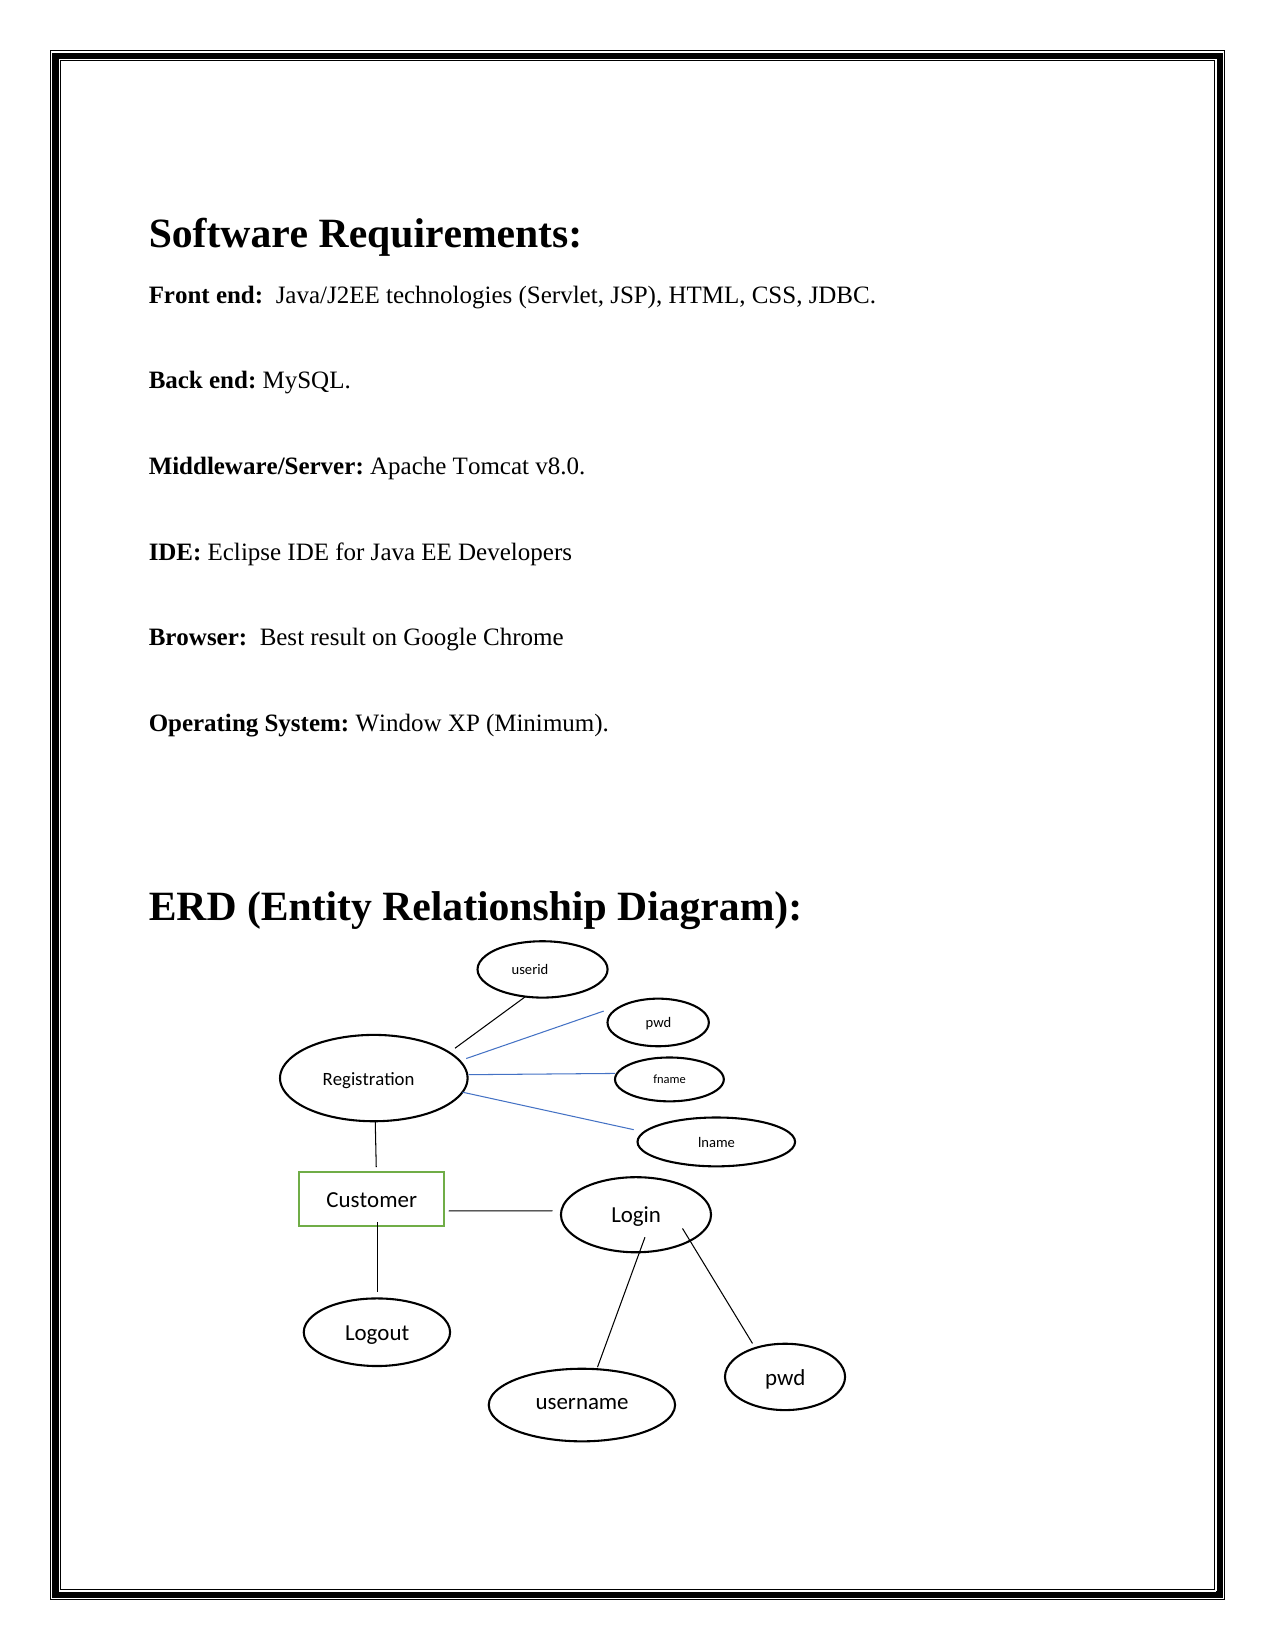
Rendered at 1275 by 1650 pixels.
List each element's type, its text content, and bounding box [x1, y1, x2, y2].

text Operating System: Window XP (Minimum). [148, 708, 1125, 736]
text Browser: Best result on Google Chrome [148, 622, 1125, 651]
text ERD (Entity Relationship Diagram): [148, 881, 1125, 929]
text Middleware/Server: Apache Tomcat v8.0. [148, 451, 1125, 480]
text Front end: Java/J2EE technologies (Servlet, JSP), HTML, CSS, JDBC. [148, 280, 1116, 309]
text Data Dictionary: [150, 1160, 1125, 1222]
text Back end: MySQL. [148, 366, 1125, 394]
text Software Requirements: [148, 208, 1125, 256]
text IDE: Eclipse IDE for Java EE Developers [148, 537, 1125, 565]
